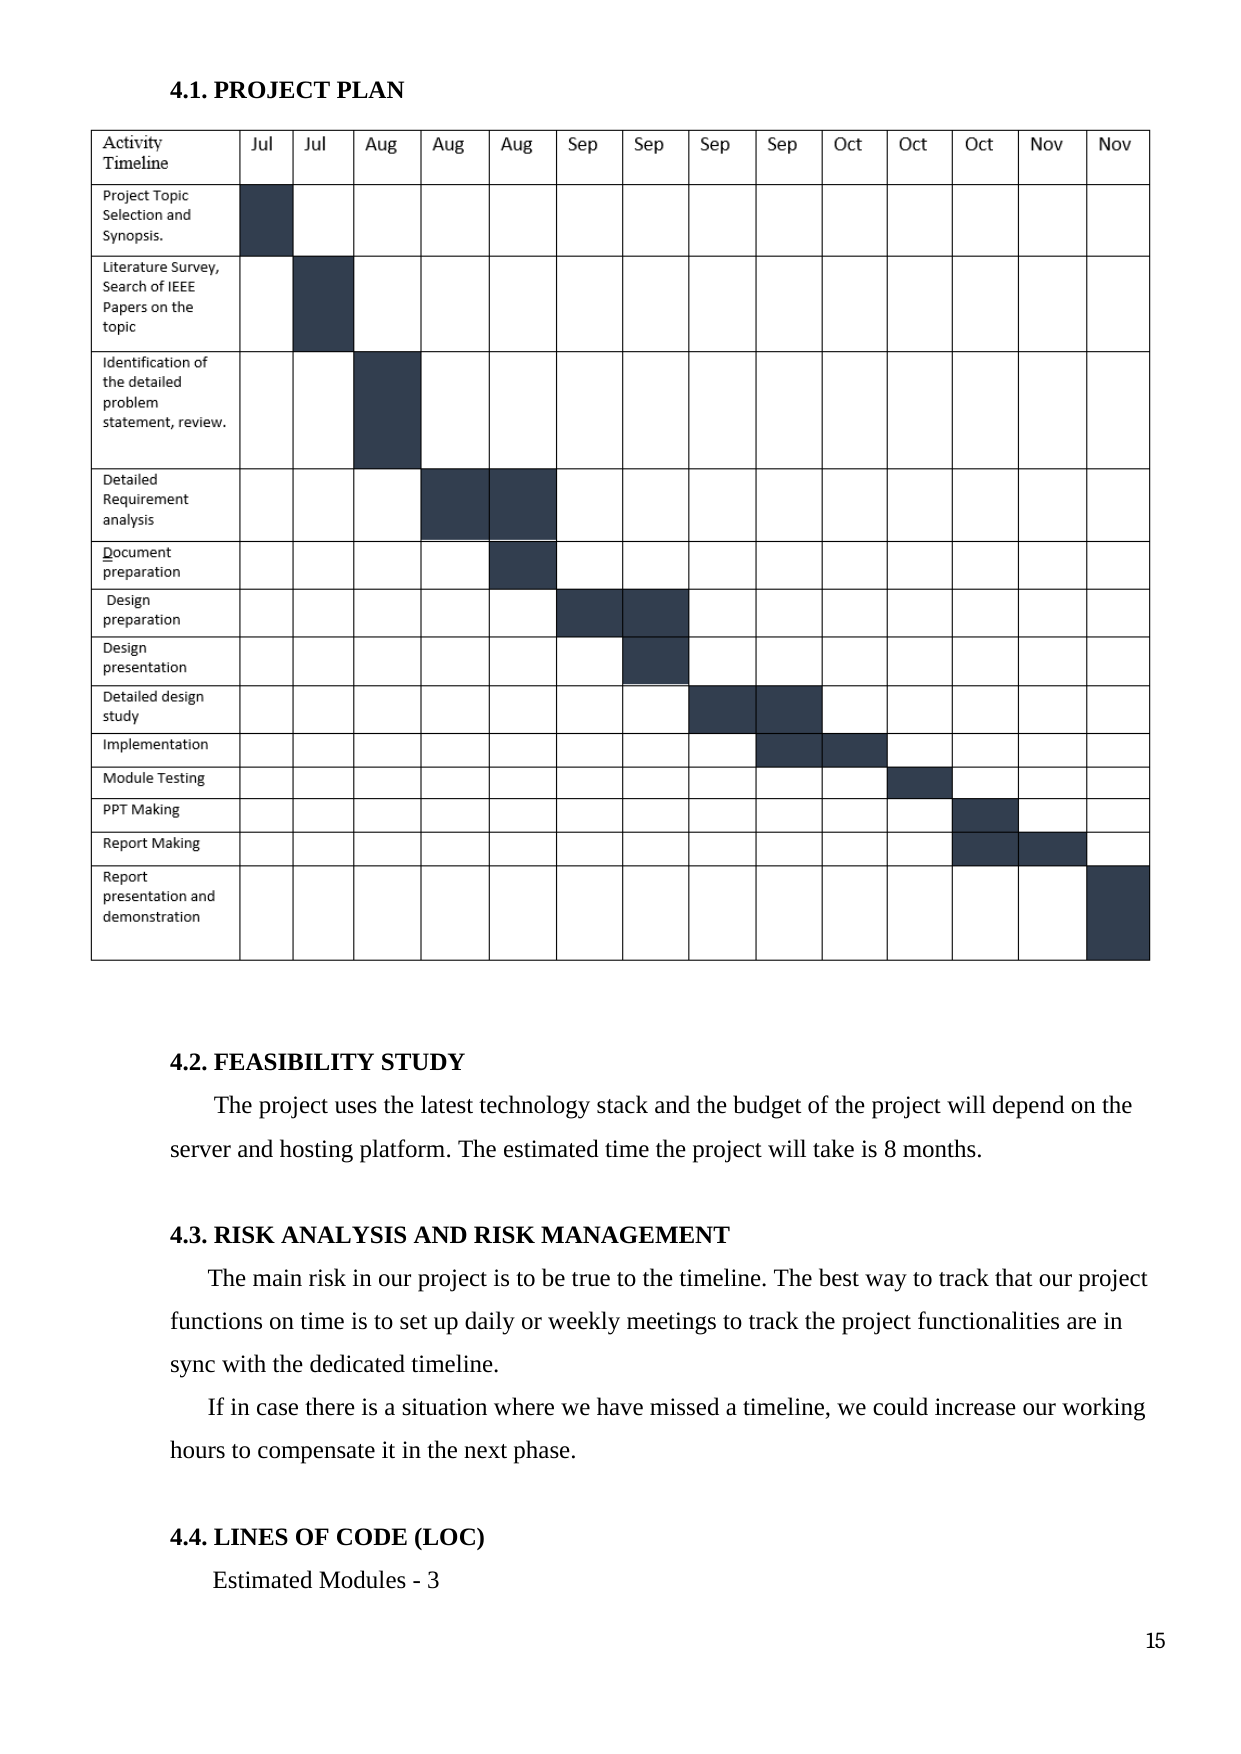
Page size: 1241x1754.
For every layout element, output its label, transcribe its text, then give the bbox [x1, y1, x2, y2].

list 4.2. FEASIBILITY STUDY [170, 1047, 1165, 1076]
text Estimated Modules - 3 [75, 1565, 1165, 1594]
list The project uses the latest technology stack and the budget of the project will depend on the server and hosting platform. The estimated time the project will take is 8 months. [170, 1091, 1165, 1162]
picture [41, 119, 1173, 976]
list 4.3. RISK ANALYSIS AND RISK MANAGEMENT [170, 1220, 1165, 1249]
list The main risk in our project is to be true to the timeline. The best way to track that our project functions on time is to set up daily or weekly meetings to track the project functionalities are in sync with the dedicated timeline. [170, 1263, 1165, 1378]
list 4.4. LINES OF CODE (LOC) [170, 1522, 1165, 1551]
list 4.1. PROJECT PLAN [170, 75, 1165, 104]
list If in case there is a situation where we have missed a timeline, we could increase our working hours to compensate it in the next phase. [170, 1392, 1165, 1464]
